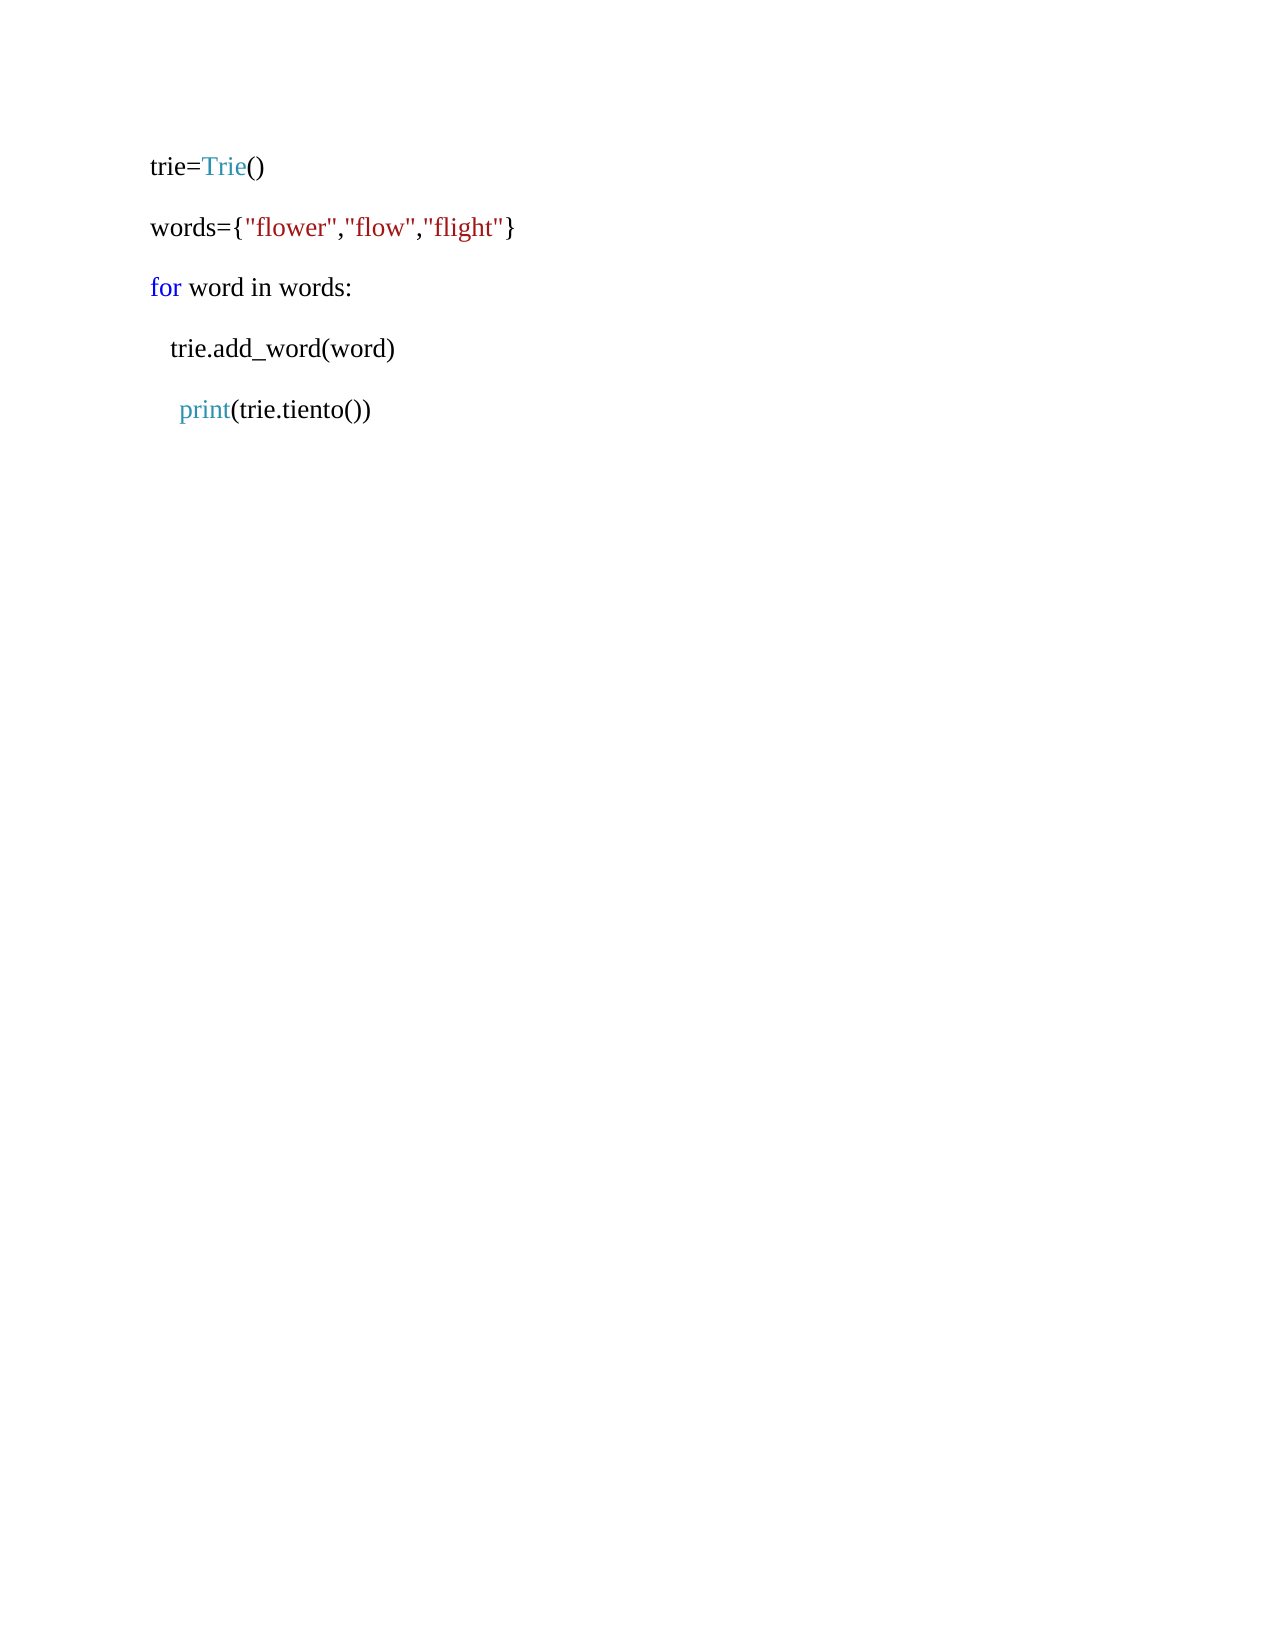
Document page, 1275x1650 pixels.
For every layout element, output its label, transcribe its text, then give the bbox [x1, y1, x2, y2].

text for word in words: [150, 271, 1125, 303]
text trie.add_word(word) [150, 332, 1125, 363]
text trie=Trie() [150, 150, 1125, 181]
text print(trie.tiento()) [150, 393, 1125, 424]
text words={"flower","flow","flight"} [150, 211, 1125, 242]
